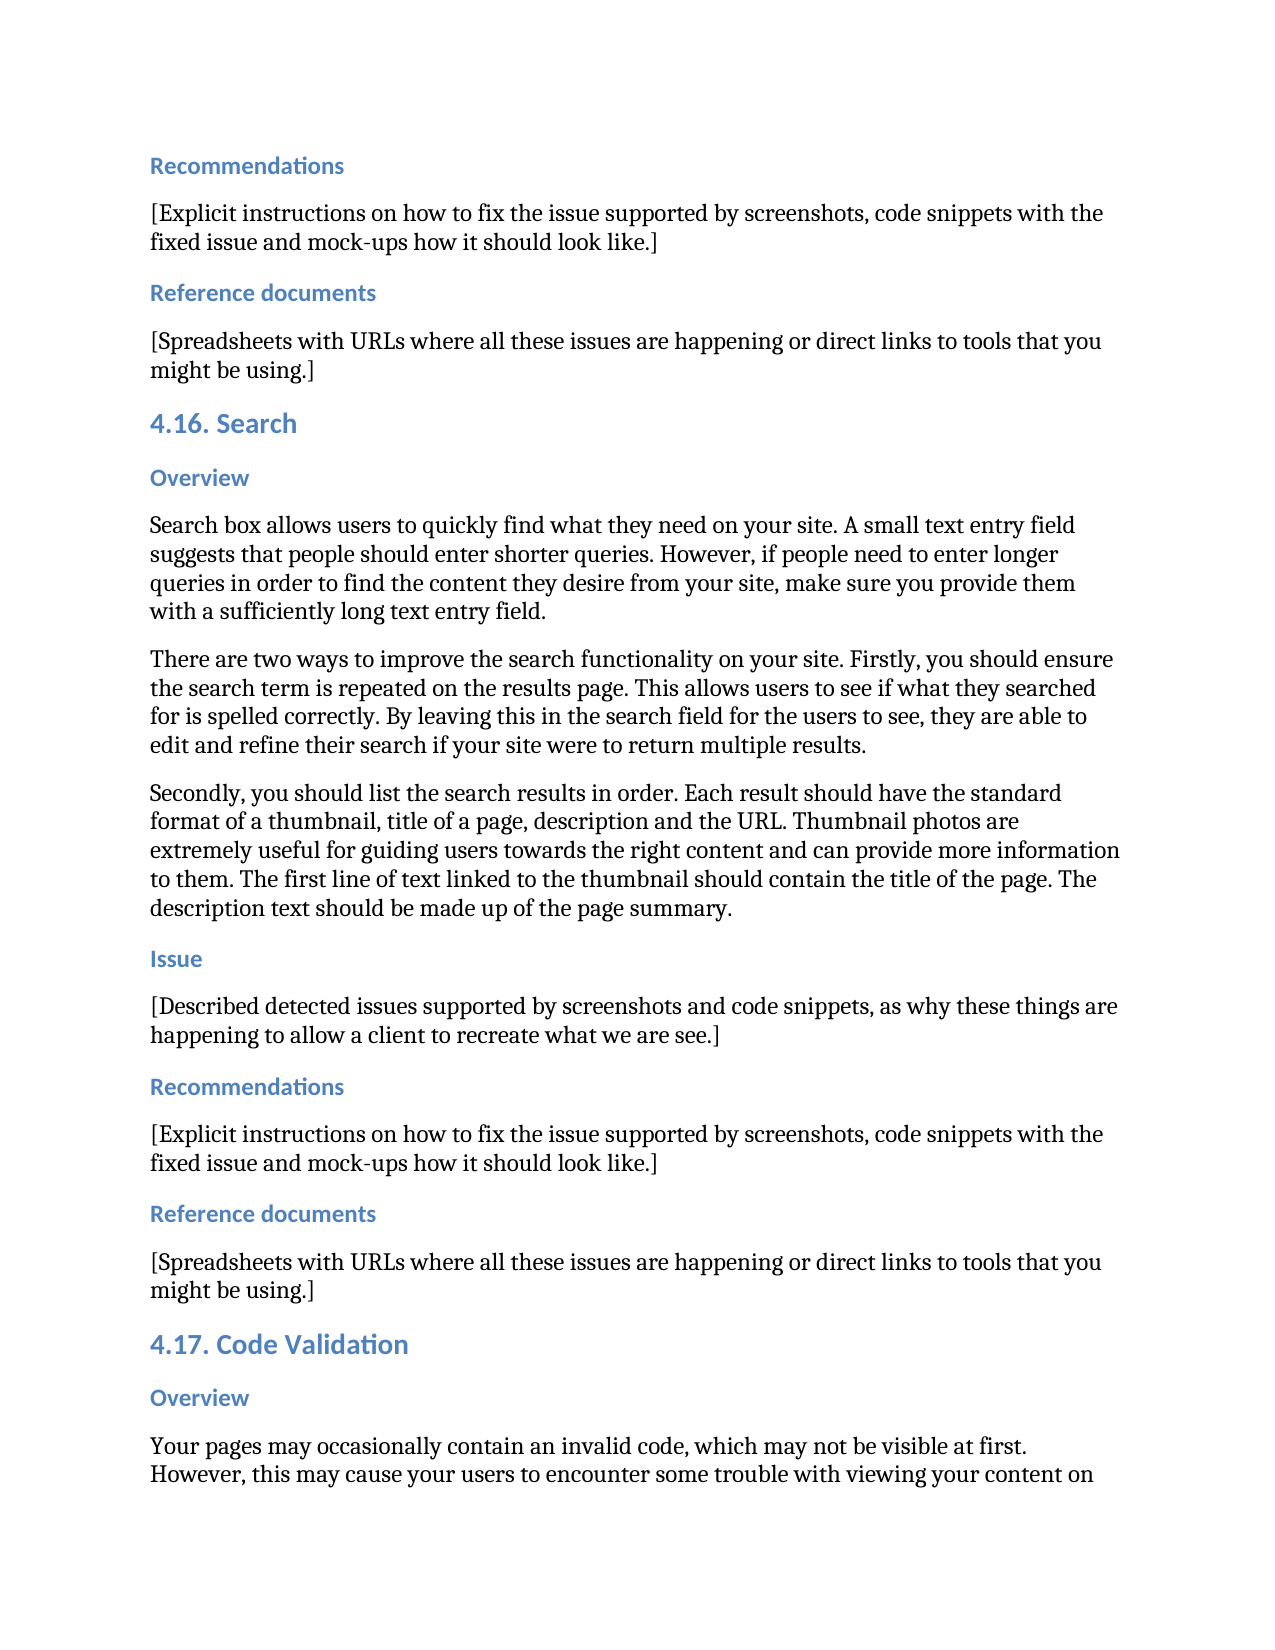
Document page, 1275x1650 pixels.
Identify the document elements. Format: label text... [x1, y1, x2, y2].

subtitle Recommendations [150, 150, 1125, 181]
text Search box allows users to quickly find what they need on your site. A small text entry field suggests that people should enter shorter queries. However, if people need to enter longer queries in order to find the content they desire from your site, make sure you provide them with a sufficiently long text entry field. [150, 511, 1125, 626]
subtitle Overview [150, 1382, 1125, 1413]
text [Spreadsheets with URLs where all these issues are happening or direct links to tools that you might be using.] [150, 1247, 1125, 1305]
subtitle Overview [150, 462, 1125, 492]
text [Explicit instructions on how to fix the issue supported by screenshots, code snippets with the fixed issue and mock-ups how it should look like.] [150, 199, 1125, 257]
text [Explicit instructions on how to fix the issue supported by screenshots, code snippets with the fixed issue and mock-ups how it should look like.] [150, 1120, 1125, 1177]
subtitle 4.17. Code Validation [150, 1326, 1125, 1361]
subtitle 4.16. Search [150, 405, 1125, 441]
subtitle Reference documents [150, 278, 1125, 308]
text [Described detected issues supported by screenshots and code snippets, as why these things are happening to allow a client to recreate what we are see.] [150, 992, 1125, 1050]
text There are two ways to improve the search functionality on your site. Firstly, you should ensure the search term is repeated on the results page. This allows users to see if what they searched for is spelled correctly. By leaving this in the search field for the users to see, they are able to edit and refine their search if your site were to return multiple results. [150, 645, 1125, 760]
subtitle Reference documents [150, 1198, 1125, 1229]
text Secondly, you should list the search results in order. Each result should have the standard format of a thumbnail, title of a page, description and the URL. Thumbnail photos are extremely useful for guiding users towards the right content and can provide more information to them. The first line of text linked to the thumbnail should contain the title of the page. The description text should be made up of the page summary. [150, 778, 1125, 922]
subtitle Recommendations [150, 1071, 1125, 1101]
text [Spreadsheets with URLs where all these issues are happening or direct links to tools that you might be using.] [150, 327, 1125, 384]
subtitle Issue [150, 943, 1125, 973]
